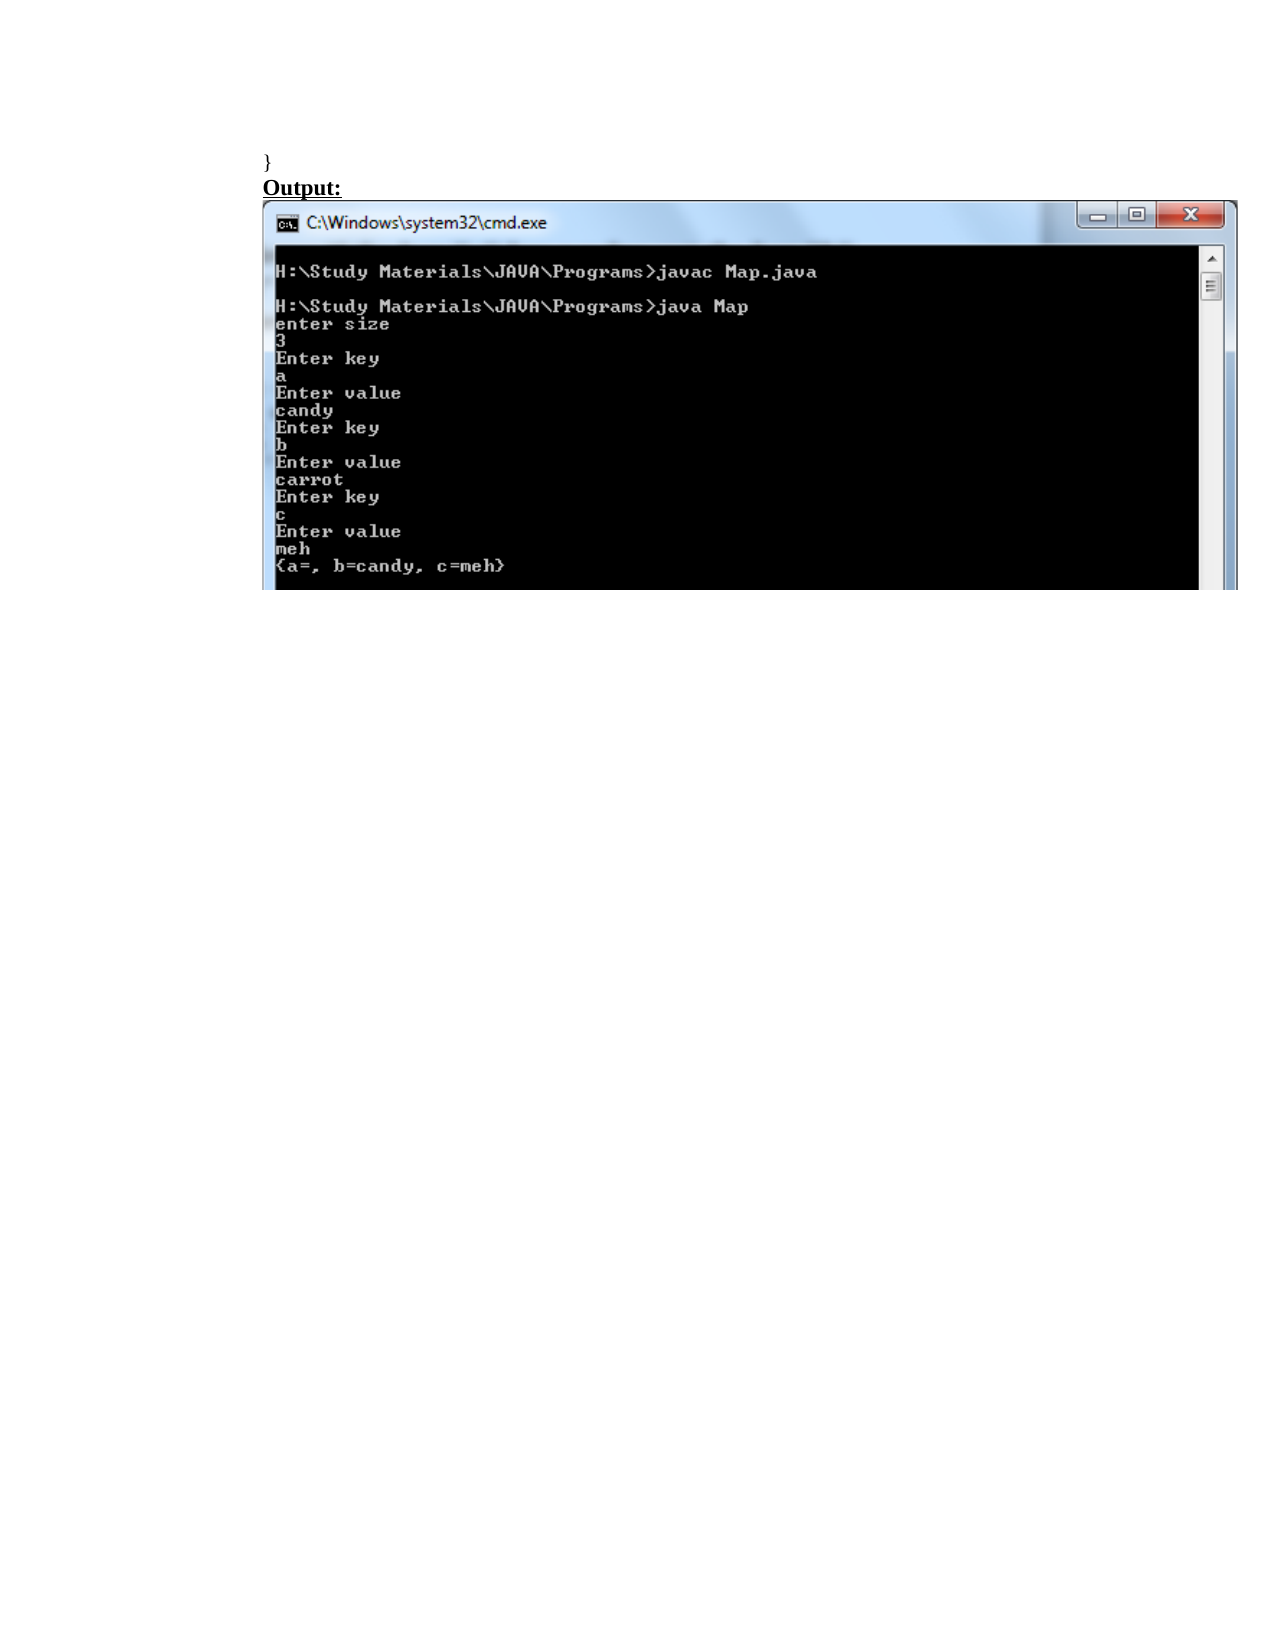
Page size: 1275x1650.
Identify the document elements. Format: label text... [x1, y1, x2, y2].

text Output: [262, 174, 1125, 200]
picture [262, 200, 1238, 590]
text } [262, 150, 1125, 174]
